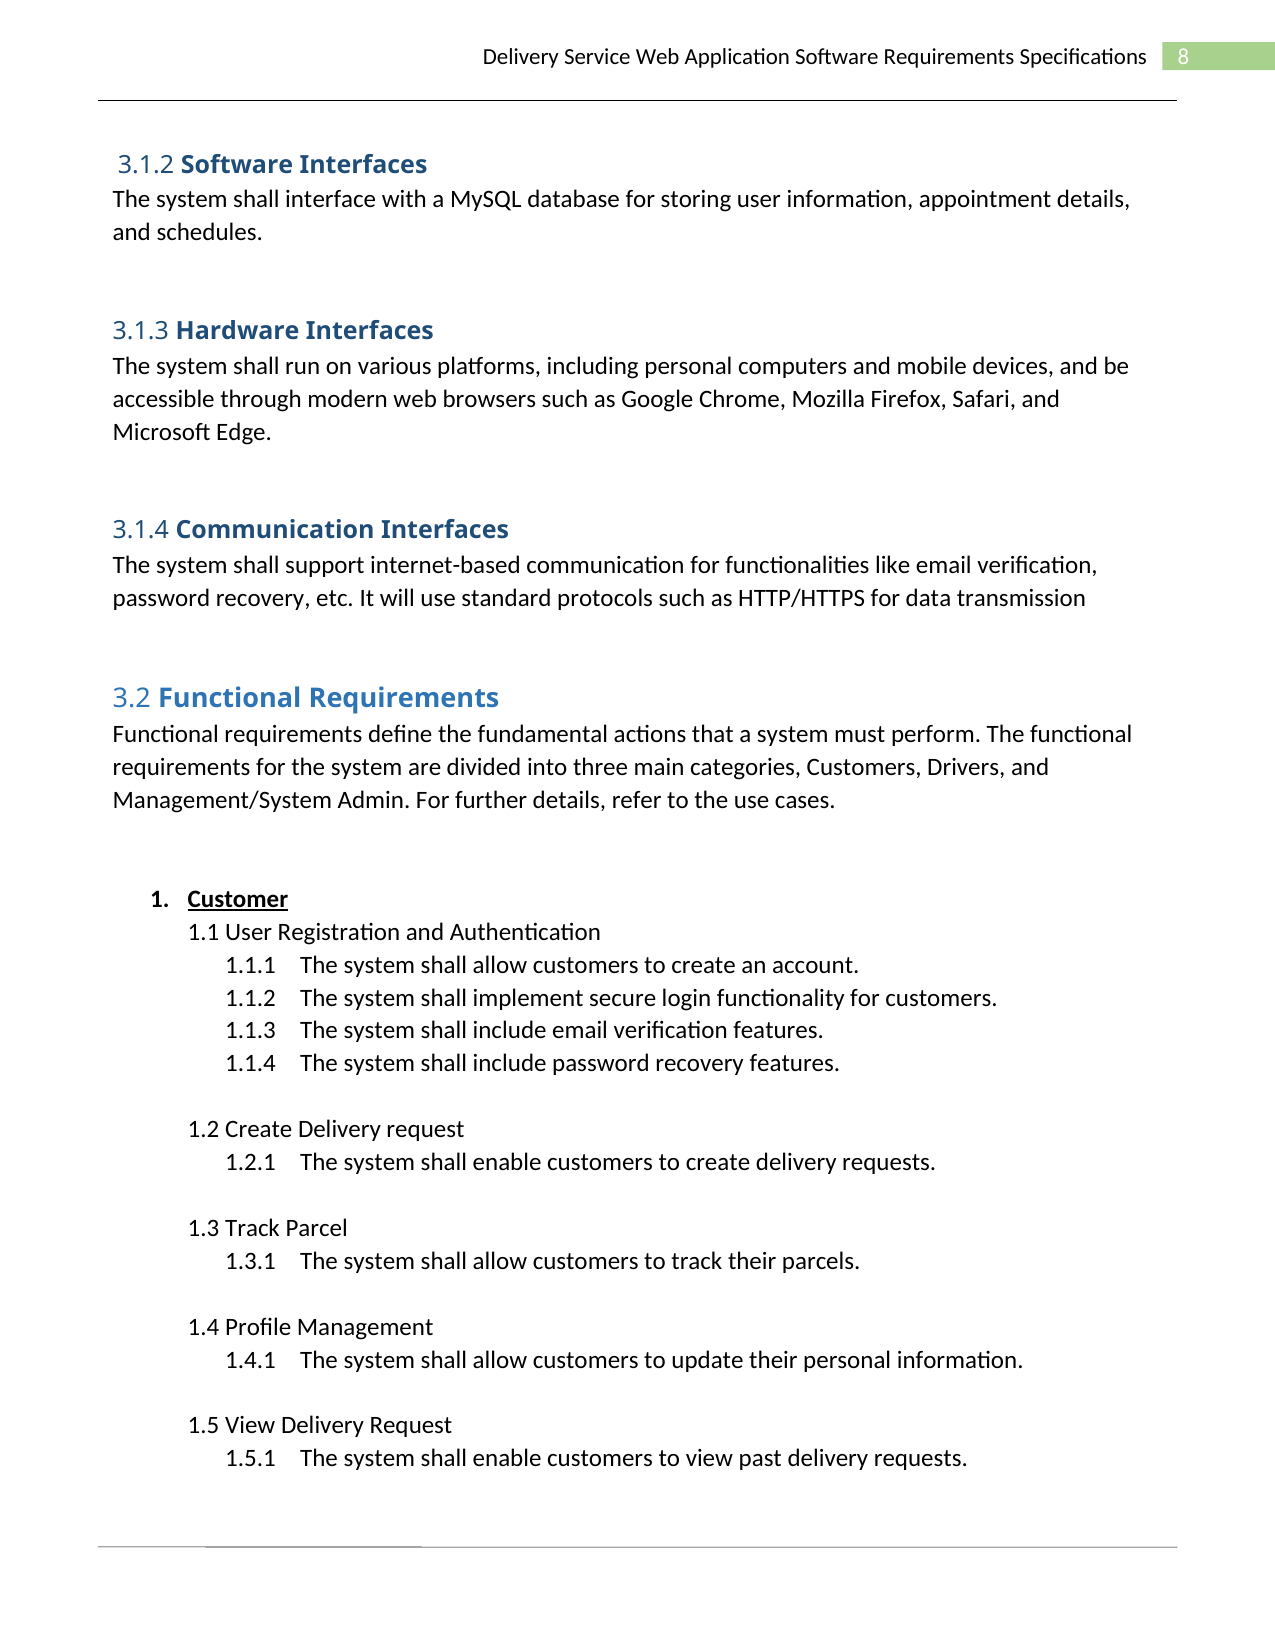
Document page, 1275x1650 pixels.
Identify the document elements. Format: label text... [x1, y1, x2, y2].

list The system shall implement secure login functionality for customers. [225, 982, 1162, 1012]
subtitle 3.1.2 Software Interfaces [112, 147, 1162, 181]
text The system shall support internet-based communication for functionalities like email verification, password recovery, etc. It will use standard protocols such as HTTP/HTTPS for data transmission [112, 549, 1162, 612]
subtitle 3.1.4 Communication Interfaces [112, 512, 1162, 546]
subtitle 3.2 Functional Requirements [112, 678, 1162, 715]
list View Delivery Request [187, 1410, 1162, 1440]
list The system shall include email verification features. [225, 1015, 1162, 1045]
list Track Parcel [187, 1212, 1162, 1243]
list The system shall enable customers to create delivery requests. [225, 1146, 1162, 1177]
list The system shall allow customers to create an account. [225, 949, 1162, 979]
list User Registration and Authentication [187, 916, 1162, 946]
text Functional requirements define the fundamental actions that a system must perform. The functional requirements for the system are divided into three main categories, Customers, Drivers, and Management/System Admin. For further details, refer to the use cases. [112, 718, 1162, 814]
list Customer [150, 883, 1162, 913]
list Create Delivery request [187, 1113, 1162, 1144]
list The system shall allow customers to update their personal information. [225, 1344, 1162, 1374]
list The system shall enable customers to view past delivery requests. [225, 1443, 1162, 1473]
text The system shall interface with a MySQL database for storing user information, appointment details, and schedules. [112, 184, 1162, 247]
list The system shall allow customers to track their parcels. [225, 1245, 1162, 1276]
list Profile Management [187, 1311, 1162, 1341]
subtitle 3.1.3 Hardware Interfaces [112, 313, 1162, 347]
list The system shall include password recovery features. [225, 1048, 1162, 1078]
text The system shall run on various platforms, including personal computers and mobile devices, and be accessible through modern web browsers such as Google Chrome, Mozilla Firefox, Safari, and Microsoft Edge. [112, 350, 1162, 446]
